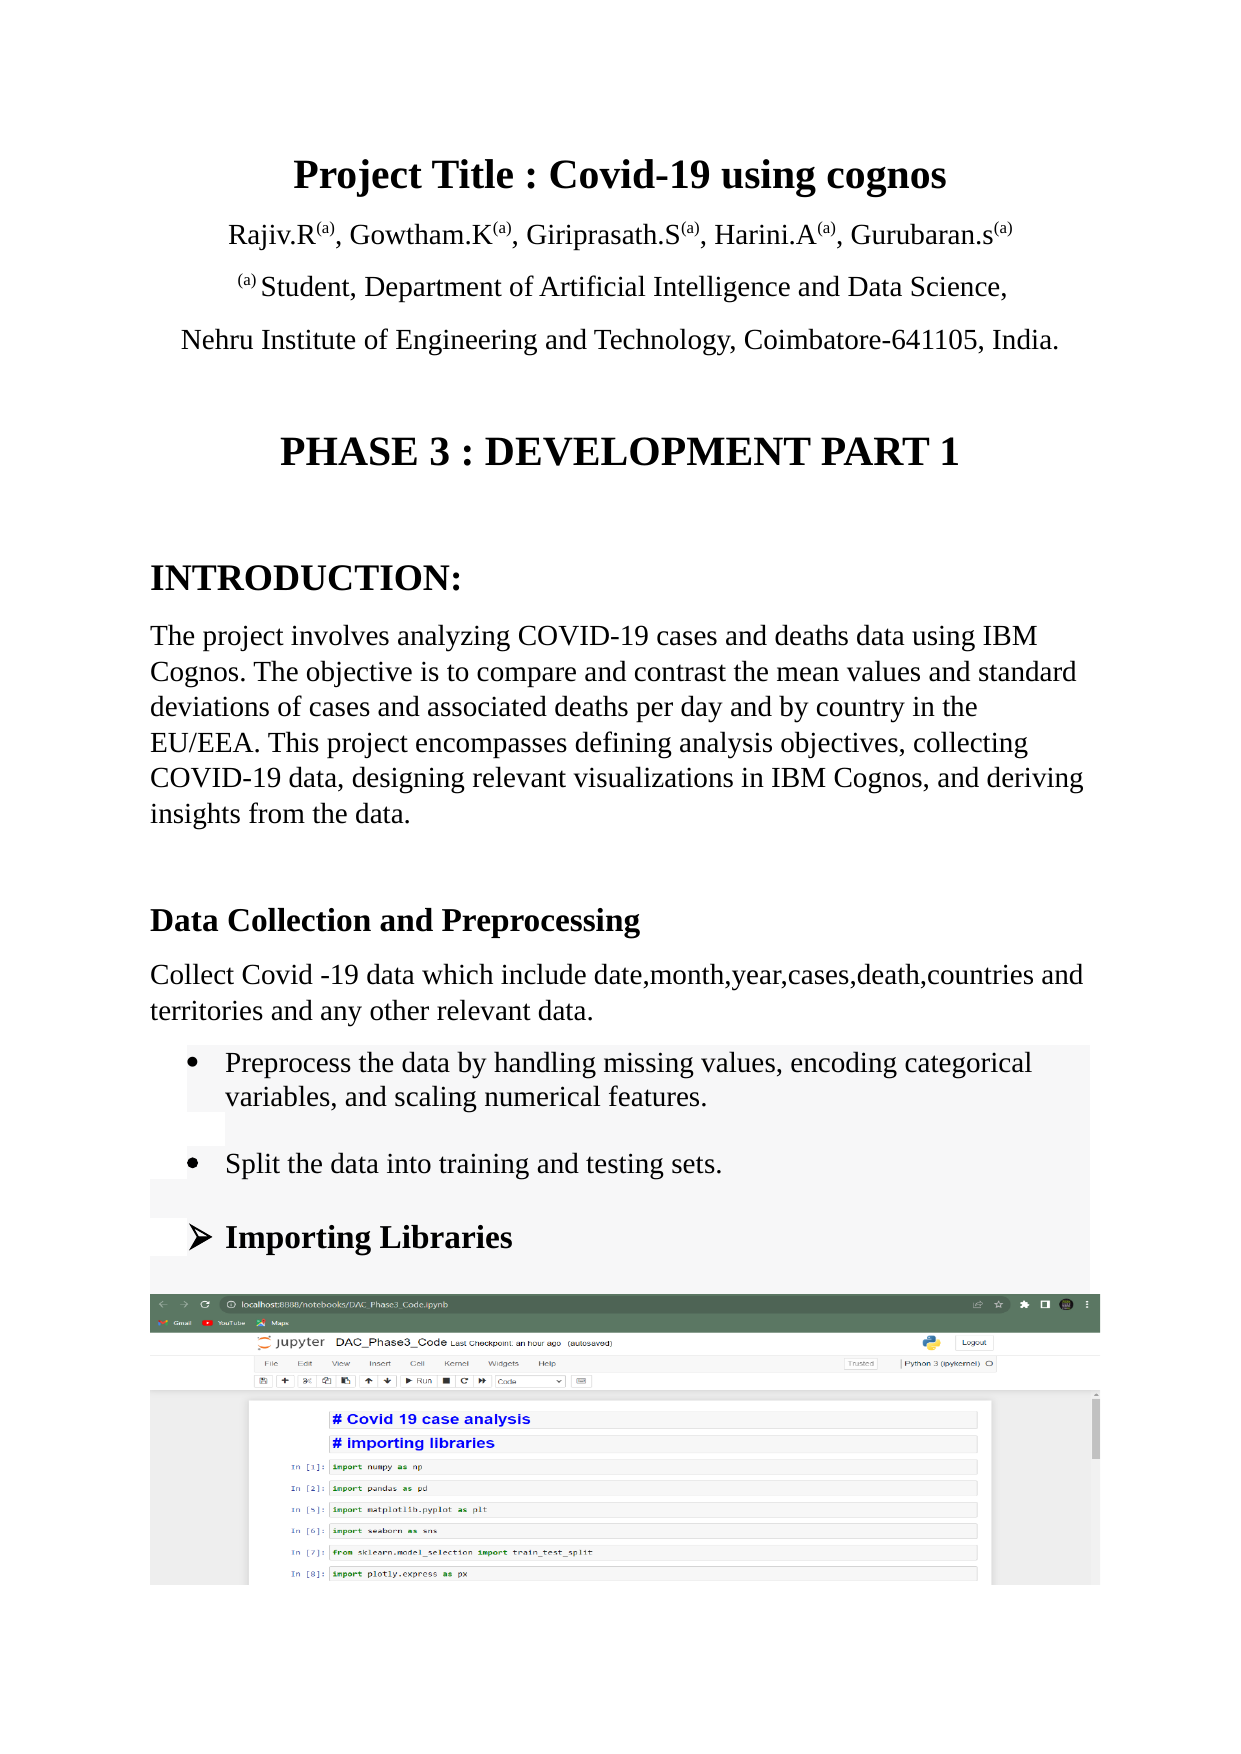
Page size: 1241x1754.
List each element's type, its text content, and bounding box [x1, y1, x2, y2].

list Split the data into training and testing sets. [187, 1146, 1090, 1179]
text (a) Student, Department of Artificial Intelligence and Data Science, [150, 269, 1090, 303]
list Preprocess the data by handling missing values, encoding categorical variables, and scaling numerical features. [187, 1045, 1090, 1112]
picture [150, 1294, 1100, 1585]
text Rajiv.R(a), Gowtham.K(a), Giriprasath.S(a), Harini.A(a), Gurubaran.s(a) [150, 217, 1090, 251]
list Importing Libraries [187, 1218, 1090, 1256]
text Data Collection and Preprocessing [150, 900, 1090, 938]
text Collect Covid -19 data which include date,month,year,cases,death,countries and territories and any other relevant data. [150, 957, 1090, 1026]
text The project involves analyzing COVID-19 cases and deaths data using IBM Cognos. The objective is to compare and contrast the mean values and standard deviations of cases and associated deaths per day and by country in the EU/EEA. This project encompasses defining analysis objectives, collecting COVID-19 data, designing relevant visualizations in IBM Cognos, and deriving insights from the data. [150, 618, 1090, 829]
text Project Title : Covid-19 using cognos [150, 150, 1090, 198]
text Nehru Institute of Engineering and Technology, Coimbatore-641105, India. [150, 322, 1090, 355]
text PHASE 3 : DEVELOPMENT PART 1 [150, 426, 1090, 474]
text INTRODUCTION: [150, 556, 1090, 599]
